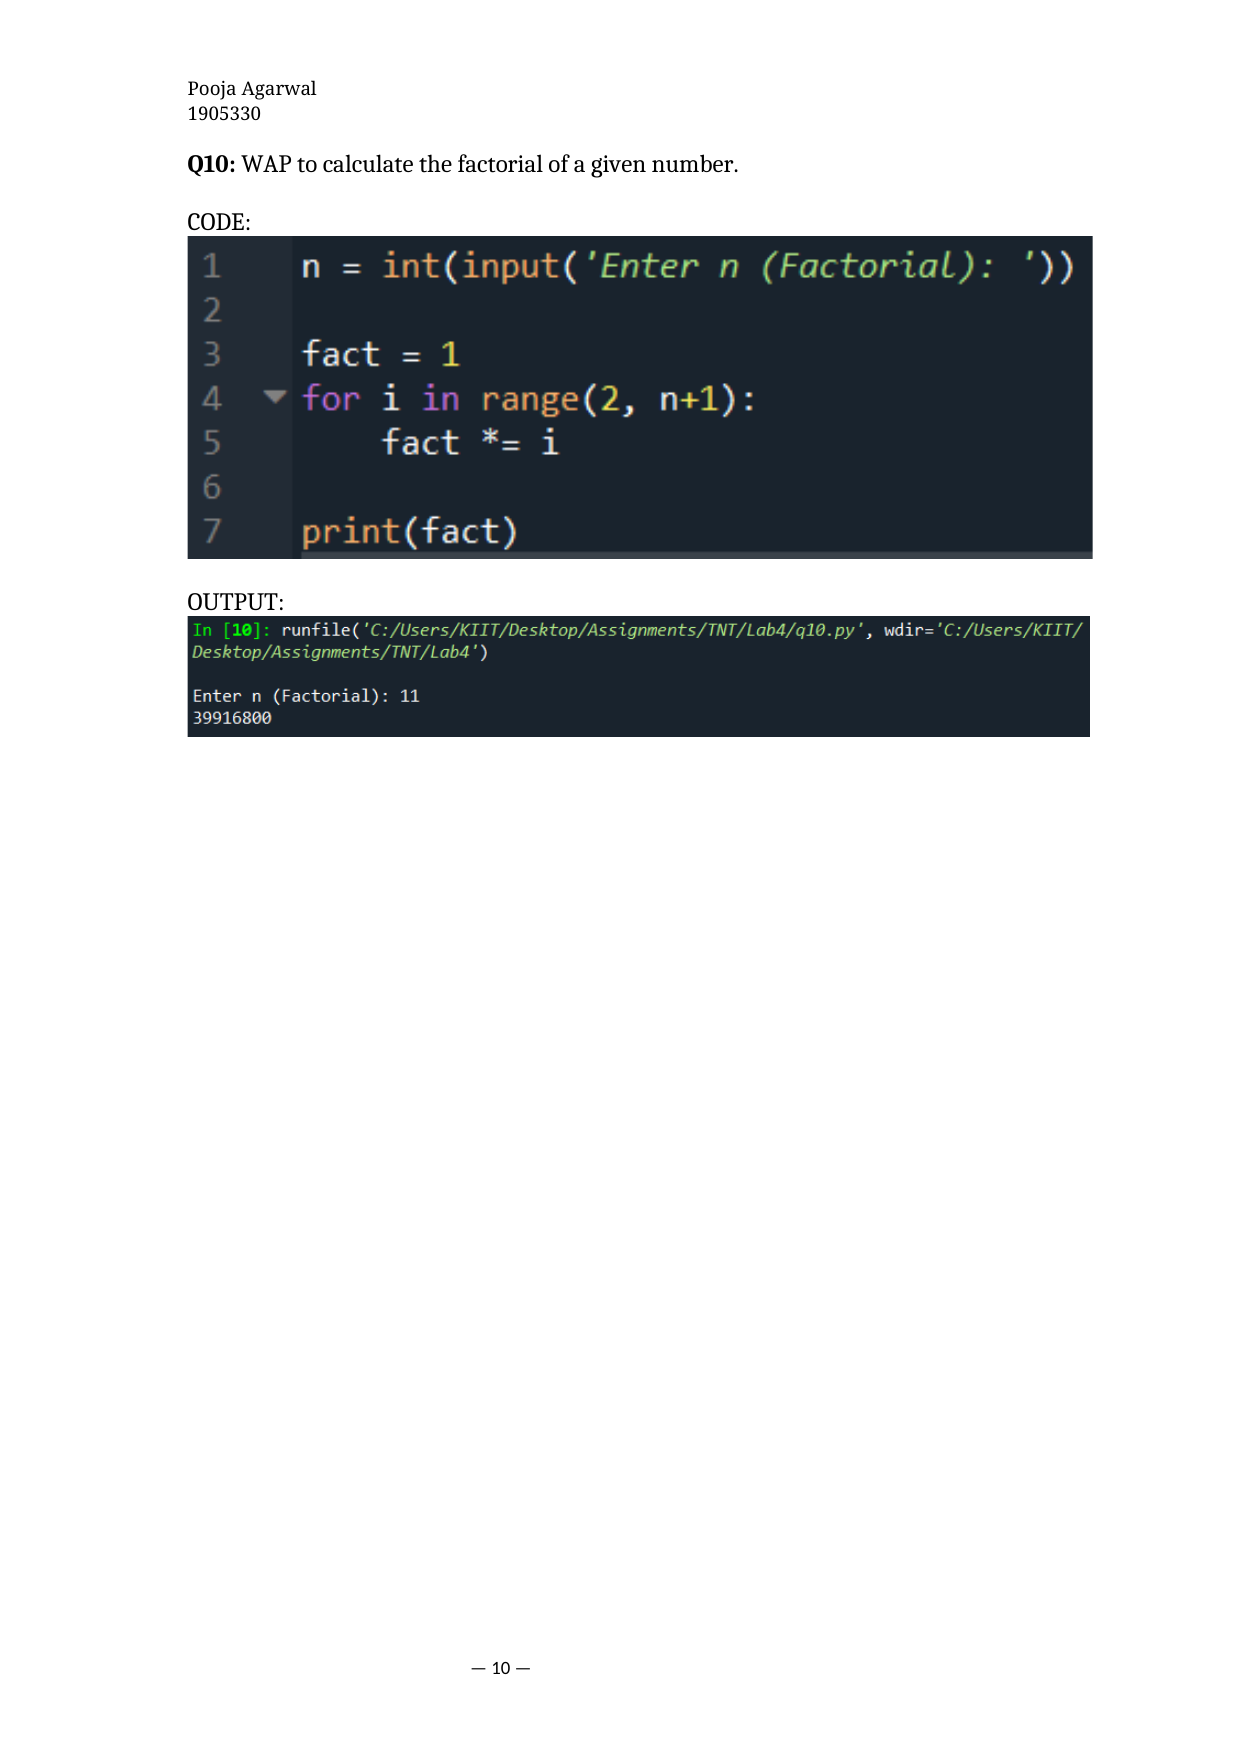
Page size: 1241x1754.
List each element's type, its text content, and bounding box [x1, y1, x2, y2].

text Q10: WAP to calculate the factorial of a given number. [187, 150, 1053, 179]
text OUTPUT: [187, 587, 1053, 616]
text CODE: [187, 207, 1053, 236]
picture [187, 616, 1090, 737]
picture [187, 236, 1093, 559]
